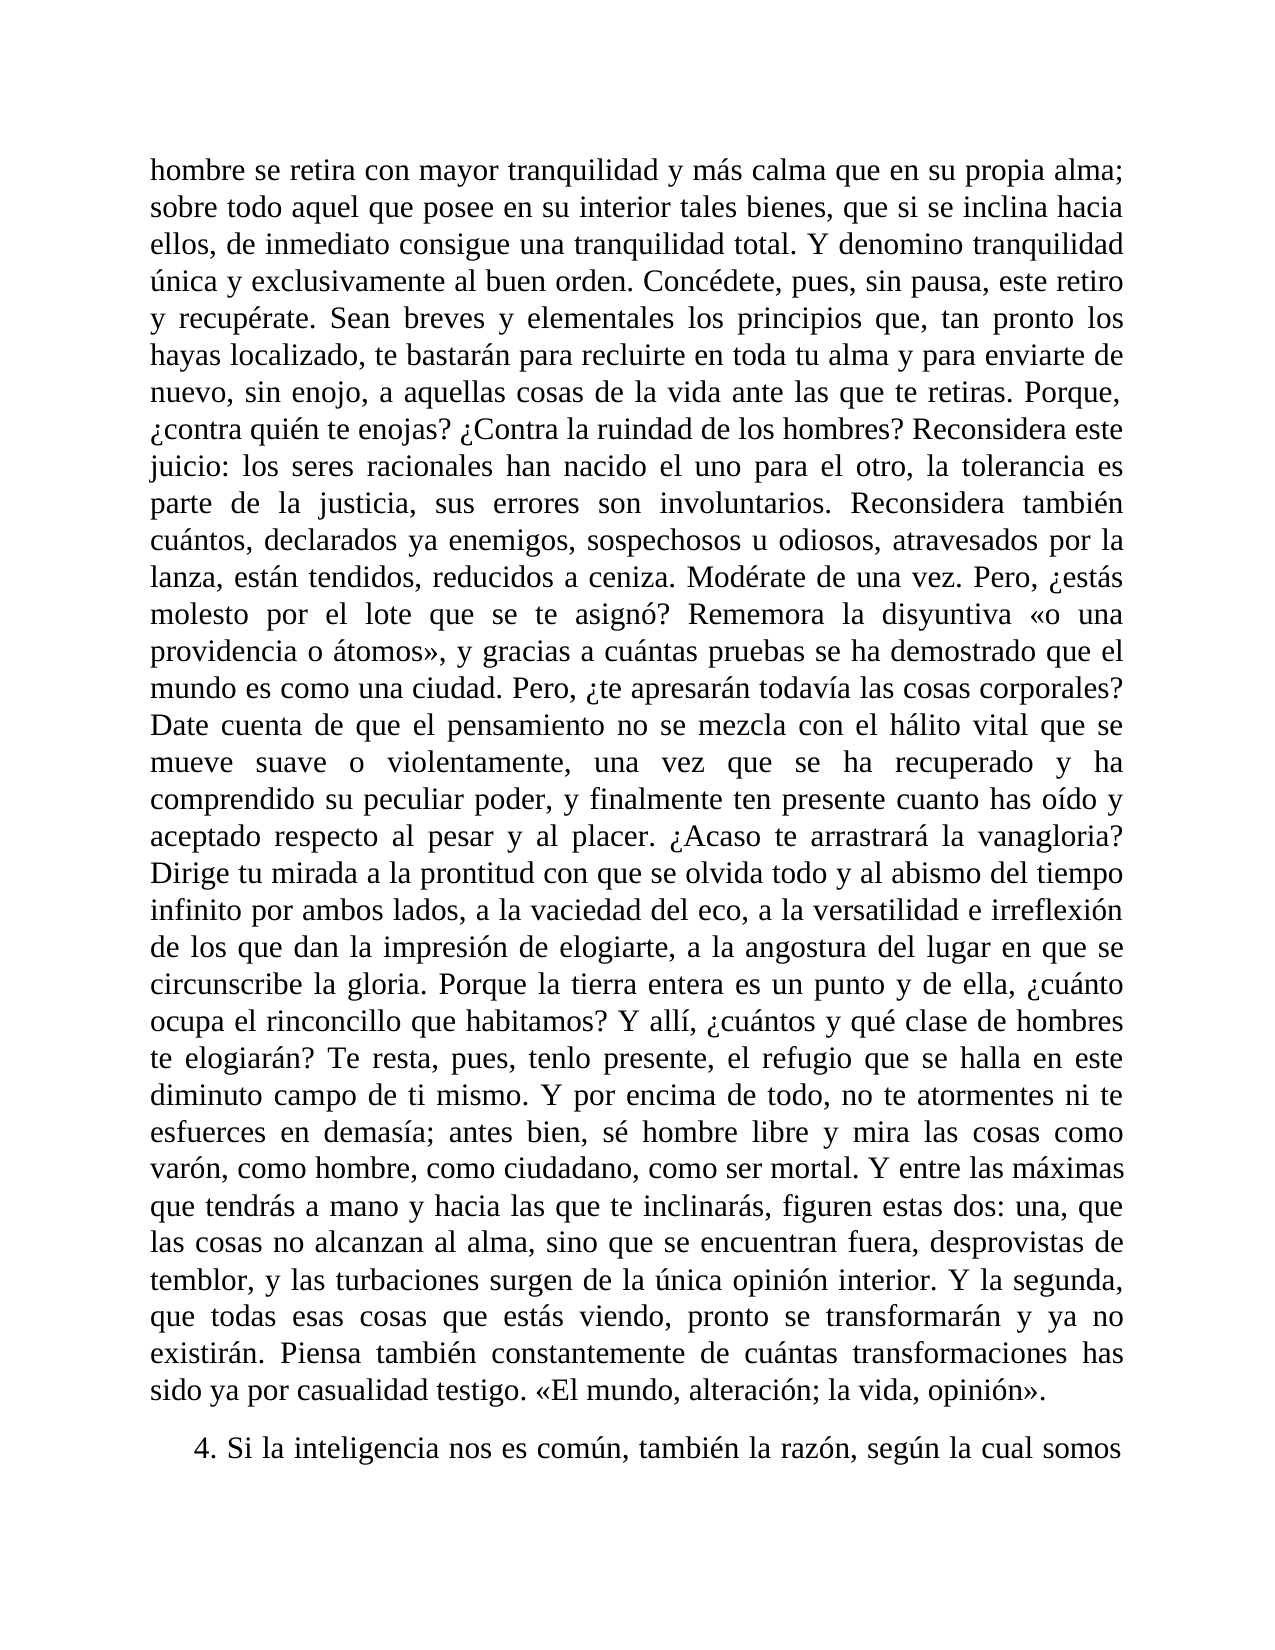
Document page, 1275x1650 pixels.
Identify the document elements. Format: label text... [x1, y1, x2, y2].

text ¿contra quién te enojas? ¿Contra la ruindad de los hombres? Reconsidera este juicio: los seres racionales han nacido el uno para el otro, la tolerancia es parte de la justicia, sus errores son involuntarios. Reconsidera también cuántos, declarados ya enemigos, sospechosos u odiosos, atravesados por la lanza, están tendidos, reducidos a ceniza. Modérate de una vez. Pero, ¿estás molesto por el lote que se te asignó? Rememora la disyuntiva «o una providencia o átomos», y gracias a cuántas pruebas se ha demostrado que el mundo es como una ciudad. Pero, ¿te apresarán todavía las cosas corporales? Date cuenta de que el pensamiento no se mezcla con el hálito vital que se mueve suave o violentamente, una vez que se ha recuperado y ha comprendido su peculiar poder, y finalmente ten presente cuanto has oído y aceptado respecto al pesar y al placer. ¿Acaso te arrastrará la vanagloria? Dirige tu mirada a la prontitud con que se olvida todo y al abismo del tiempo infinito por ambos lados, a la vaciedad del eco, a la versatilidad e irreflexión de los que dan la impresión de elogiarte, a la angostura del lugar en que se circunscribe la gloria. Porque la tierra entera es un punto y de ella, ¿cuánto ocupa el rinconcillo que habitamos? Y allí, ¿cuántos y qué clase de hombres te elogiarán? Te resta, pues, tenlo presente, el refugio que se halla en este diminuto campo de ti mismo. Y por encima de todo, no te atormentes ni te esfuerces en demasía; antes bien, sé hombre libre y mira las cosas como varón, como hombre, como ciudadano, como ser mortal. Y entre las máximas que tendrás a mano y hacia las que te inclinarás, figuren estas dos: una, que las cosas no alcanzan al alma, sino que se encuentran fuera, desprovistas de temblor, y las turbaciones surgen de la única opinión interior. Y la segunda, que todas esas cosas que estás viendo, pronto se transformarán y ya no existirán. Piensa también constantemente de cuántas transformaciones has sido ya por casualidad testigo. «El mundo, alteración; la vida, opinión». [150, 410, 1125, 1408]
text hombre se retira con mayor tranquilidad y más calma que en su propia alma; sobre todo aquel que posee en su interior tales bienes, que si se inclina hacia ellos, de inmediato consigue una tranquilidad total. Y denomino tranquilidad única y exclusivamente al buen orden. Concédete, pues, sin pausa, este retiro y recupérate. Sean breves y elementales los principios que, tan pronto los hayas localizado, te bastarán para recluirte en toda tu alma y para enviarte de nuevo, sin enojo, a aquellas cosas de la vida ante las que te retiras. Porque, [150, 151, 1125, 409]
list Si la inteligencia nos es común, también la razón, según la cual somos [194, 1429, 1162, 1465]
